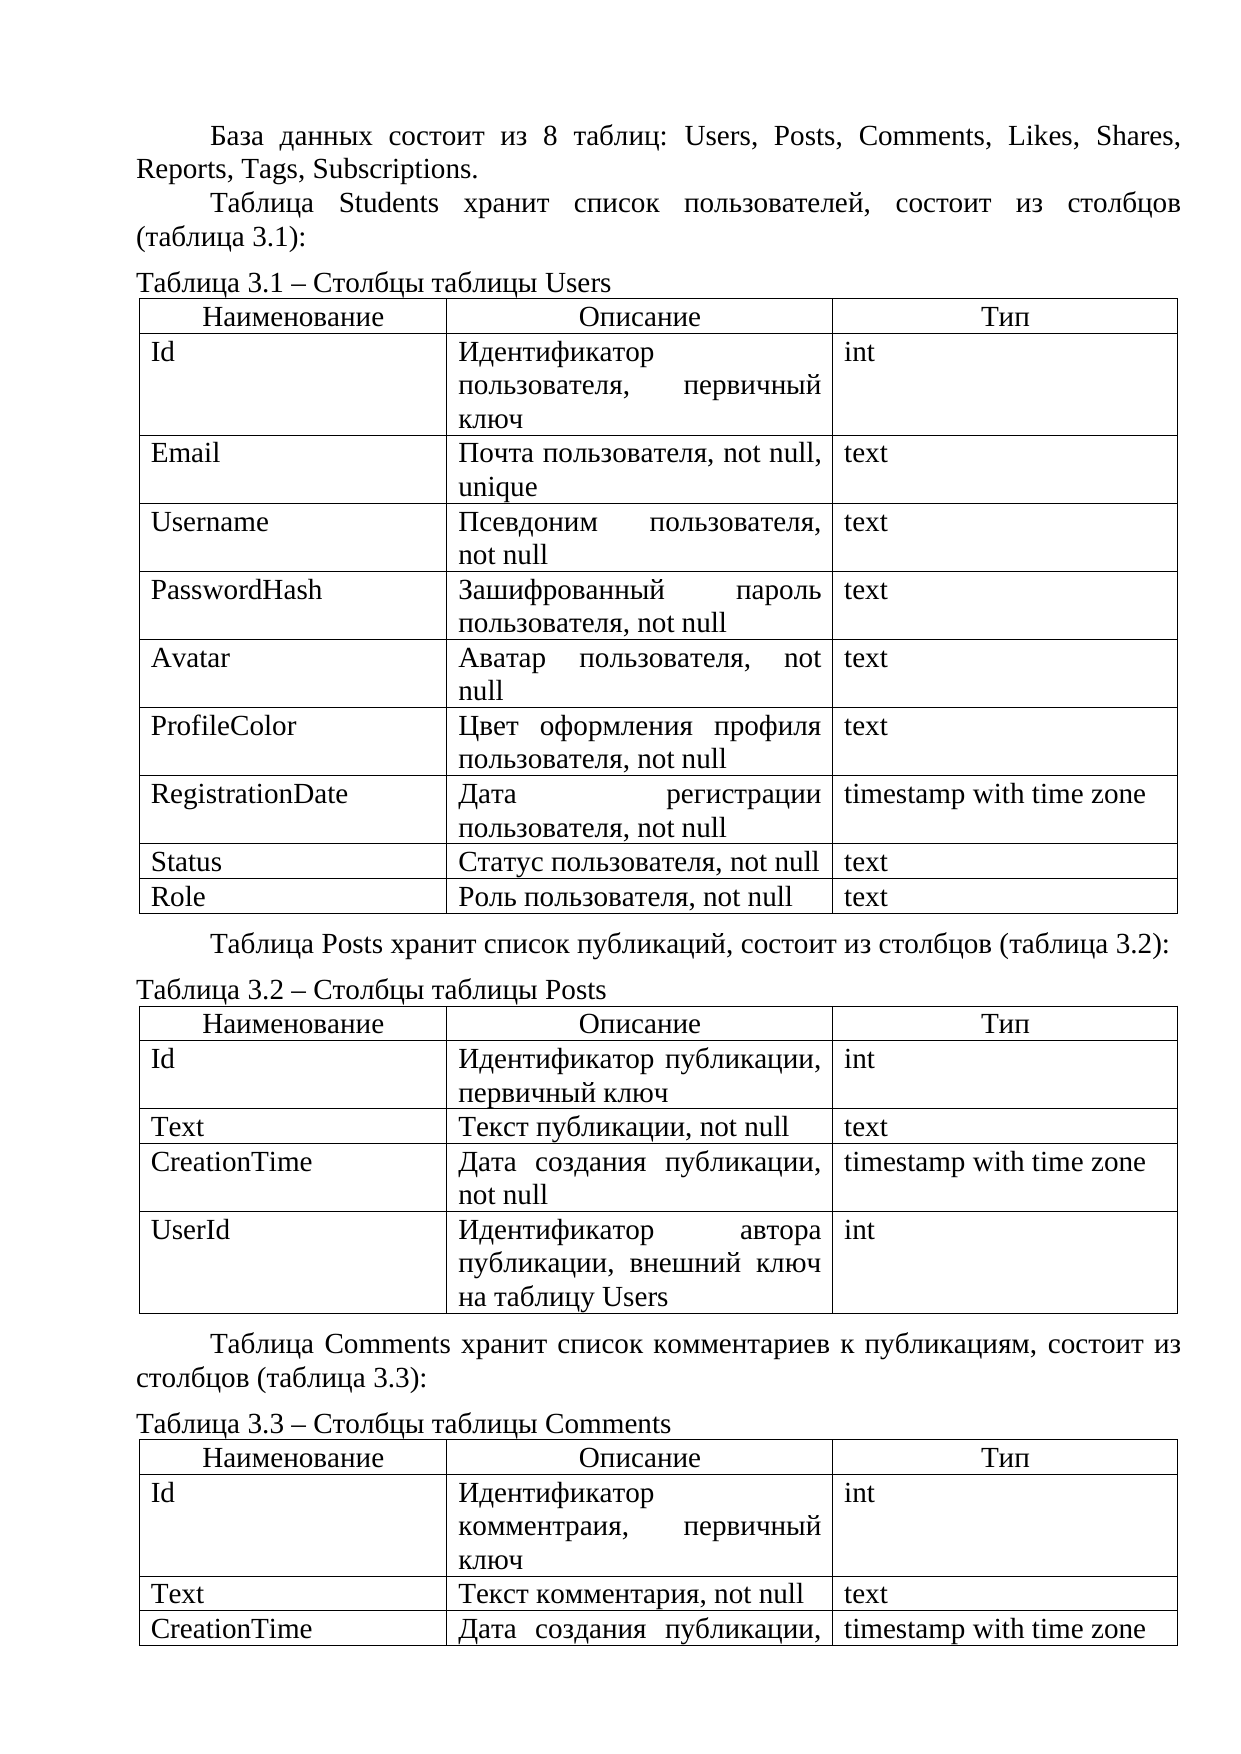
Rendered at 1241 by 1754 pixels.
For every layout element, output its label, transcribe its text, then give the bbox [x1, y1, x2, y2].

list Таблица Comments хранит список комментариев к публикациям, состоит из столбцов (таблица 3.3): [136, 1326, 1181, 1393]
table_cell Статус пользователя, not null [447, 844, 832, 878]
table_cell Текст комментария, not null [447, 1577, 832, 1610]
table_cell Дата создания публикации, not null [447, 1144, 832, 1211]
table_cell Status [140, 844, 446, 878]
table_cell Аватар пользователя, not null [447, 640, 832, 707]
table_cell Идентификатор комментраия, первичный ключ [447, 1475, 832, 1576]
table_cell text [833, 572, 1177, 639]
table_cell text [833, 504, 1177, 571]
table_header Описание [447, 299, 832, 333]
table_cell Зашифрованный пароль пользователя, not null [447, 572, 832, 639]
table_cell CreationTime [140, 1144, 446, 1211]
list Таблица Posts хранит список публикаций, состоит из столбцов (таблица 3.2): [136, 926, 1181, 959]
table_cell text [833, 1577, 1177, 1610]
table_cell Role [140, 879, 446, 912]
table_cell int [833, 334, 1177, 434]
table_cell Email [140, 436, 446, 503]
table_header Описание [447, 1440, 832, 1474]
table_cell text [833, 640, 1177, 707]
table_cell Дата регистрации пользователя, not null [447, 776, 832, 843]
table_cell Псевдоним пользователя, not null [447, 504, 832, 571]
table_cell Цвет оформления профиля пользователя, not null [447, 708, 832, 775]
table_header Наименование [140, 299, 446, 333]
table_cell timestamp with time zone [833, 1144, 1177, 1211]
table_cell Почта пользователя, not null, unique [447, 436, 832, 503]
table_cell Id [140, 1475, 446, 1576]
table_cell Username [140, 504, 446, 571]
list Таблица Students хранит список пользователей, состоит из столбцов (таблица 3.1): [136, 185, 1181, 252]
table_cell Идентификатор автора публикации, внешний ключ на таблицу Users [447, 1212, 832, 1313]
table_cell ProfileColor [140, 708, 446, 775]
table_cell Идентификатор пользователя, первичный ключ [447, 334, 832, 434]
table_header Тип [833, 1440, 1177, 1474]
table_cell Text [140, 1577, 446, 1610]
table_cell Avatar [140, 640, 446, 707]
text База данных состоит из 8 таблиц: Users, Posts, Comments, Likes, Shares, Reports, Tags, Subscriptions. [136, 118, 1181, 185]
table_cell timestamp with time zone [833, 1611, 1177, 1645]
table_cell timestamp with time zone [833, 776, 1177, 843]
table_header Наименование [140, 1007, 446, 1040]
table_cell text [833, 844, 1177, 878]
table_cell text [833, 1109, 1177, 1143]
table_cell Роль пользователя, not null [447, 879, 832, 912]
table_header Тип [833, 299, 1177, 333]
table_cell CreationTime [140, 1611, 446, 1645]
table_cell PasswordHash [140, 572, 446, 639]
table_cell Дата создания публикации, not null [447, 1611, 832, 1645]
table_cell text [833, 879, 1177, 912]
table_cell Text [140, 1109, 446, 1143]
list Таблица 3.3 – Столбцы таблицы Comments [136, 1406, 1181, 1439]
table_cell Идентификатор публикации, первичный ключ [447, 1041, 832, 1108]
table_cell text [833, 436, 1177, 503]
table_cell text [833, 708, 1177, 775]
table_header Наименование [140, 1440, 446, 1474]
table_header Описание [447, 1007, 832, 1040]
table_cell Id [140, 1041, 446, 1108]
table_cell int [833, 1212, 1177, 1313]
table_cell UserId [140, 1212, 446, 1313]
table_cell RegistrationDate [140, 776, 446, 843]
table_cell int [833, 1041, 1177, 1108]
list Таблица 3.1 – Столбцы таблицы Users [136, 265, 1181, 298]
table_cell Текст публикации, not null [447, 1109, 832, 1143]
table_cell int [833, 1475, 1177, 1576]
list Таблица 3.2 – Столбцы таблицы Posts [136, 972, 1181, 1006]
table_cell Id [140, 334, 446, 434]
table_header Тип [833, 1007, 1177, 1040]
